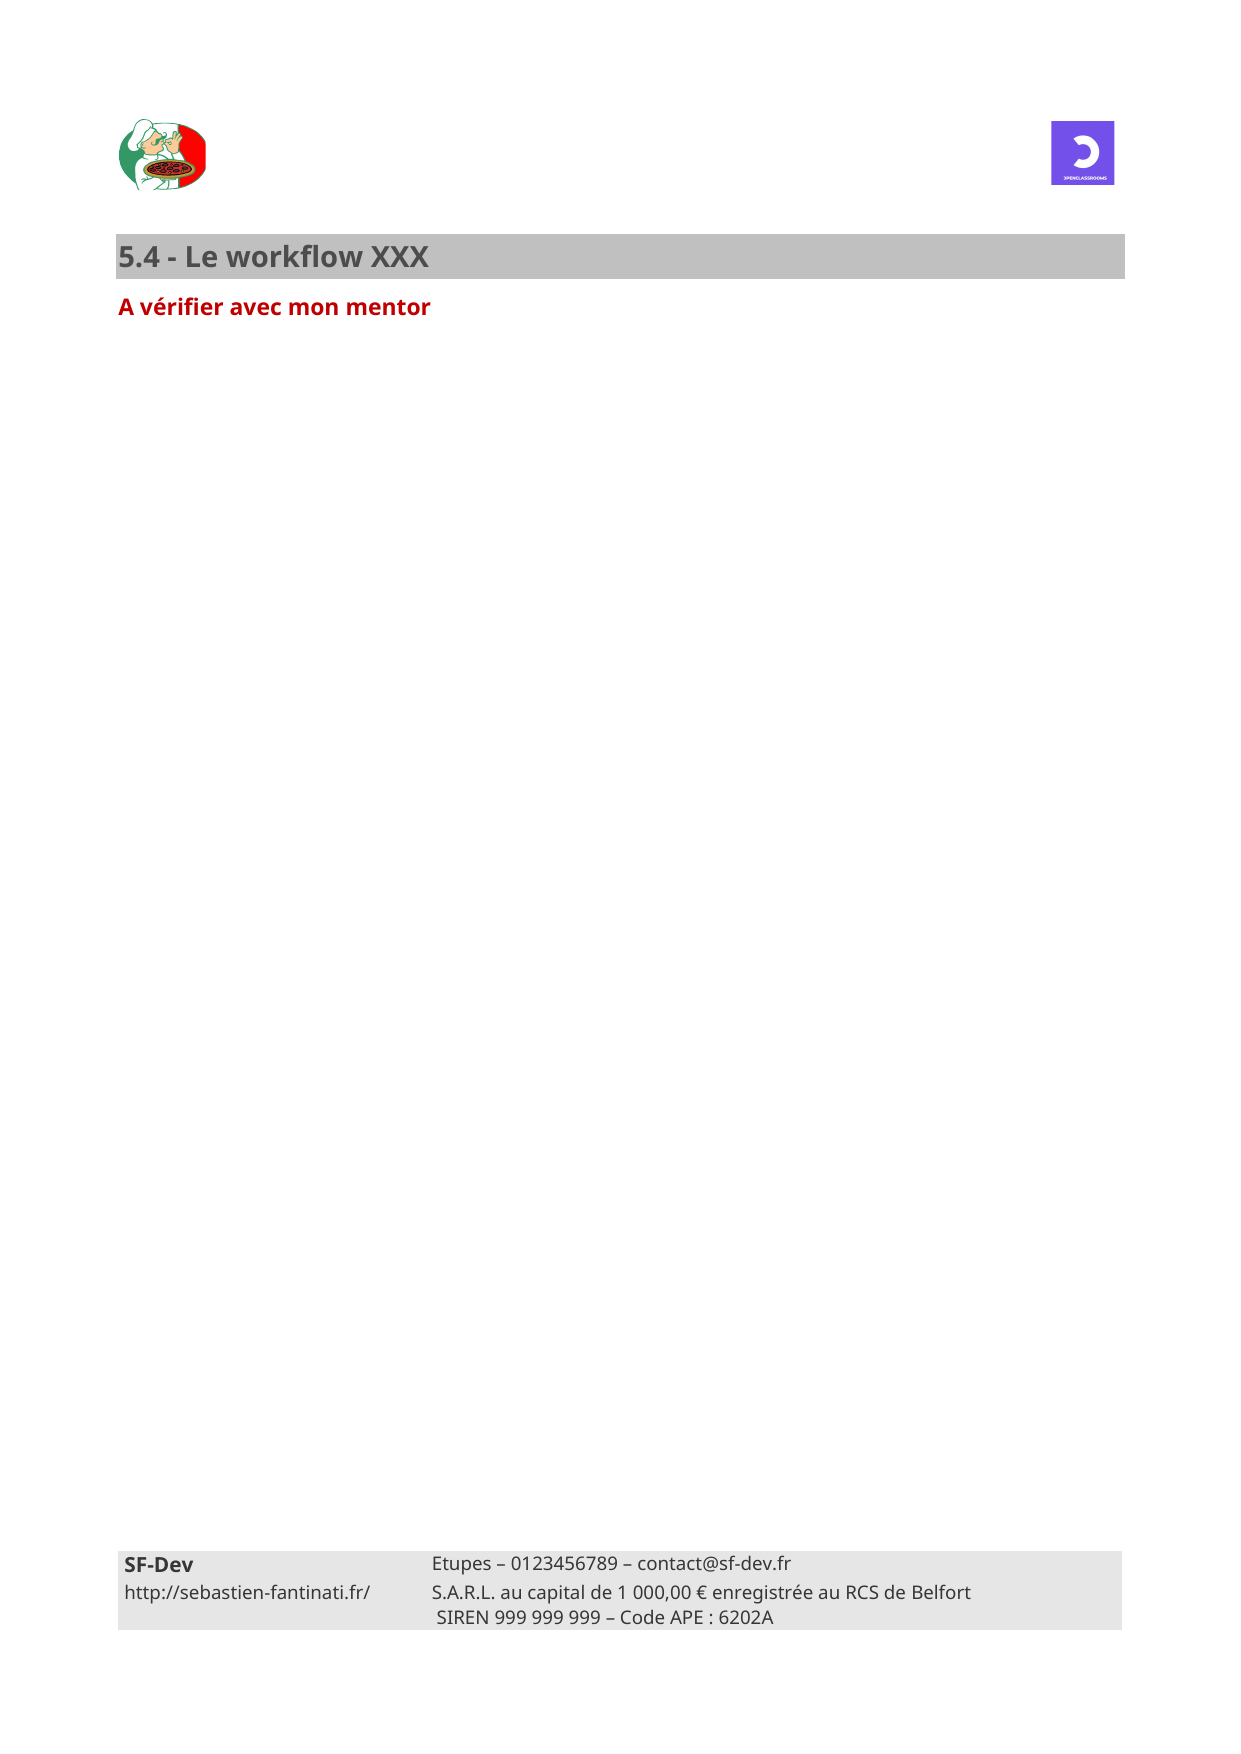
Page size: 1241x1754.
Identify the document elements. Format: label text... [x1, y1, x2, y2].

text A vérifier avec mon mentor [118, 291, 1122, 323]
picture [118, 118, 206, 191]
subtitle Le workflow XXX [117, 235, 1124, 278]
picture [1051, 121, 1115, 185]
